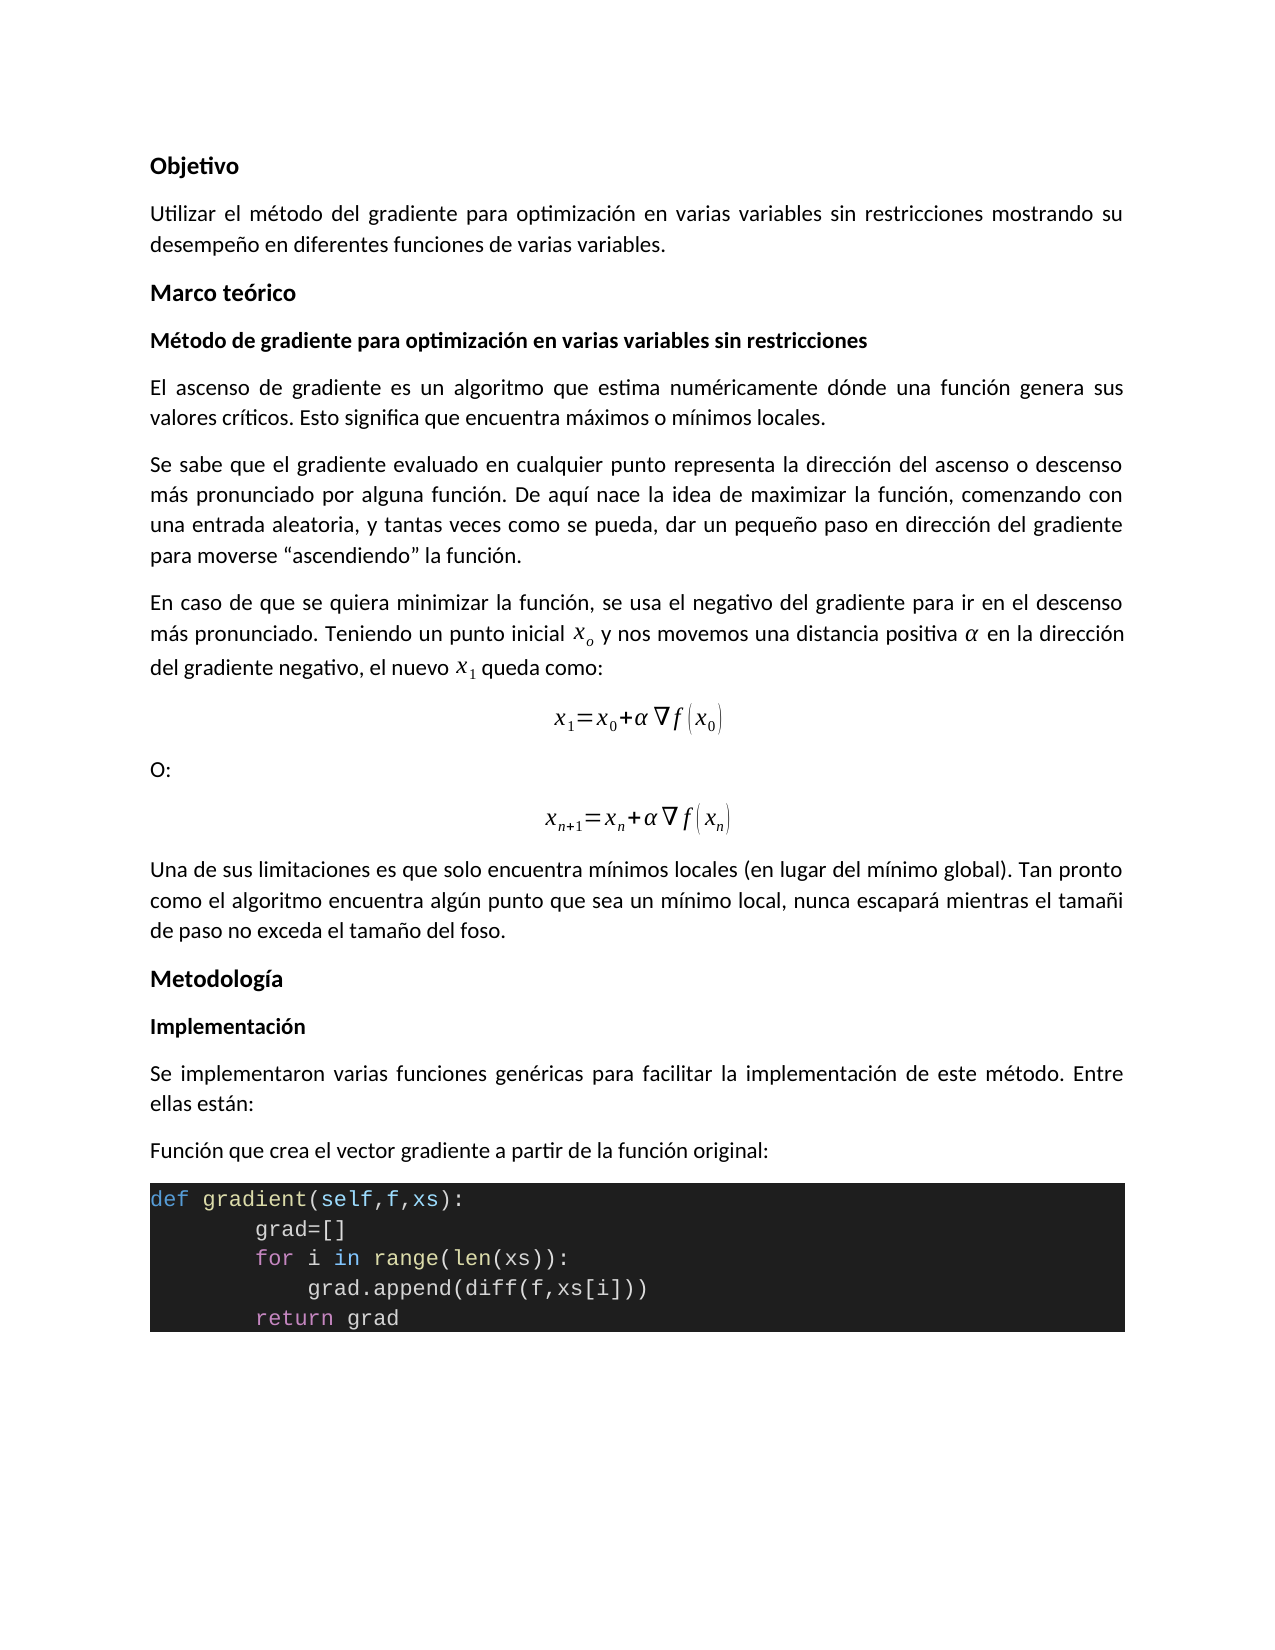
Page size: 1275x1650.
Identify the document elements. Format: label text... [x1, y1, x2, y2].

text Marco teórico [150, 277, 1125, 307]
text El ascenso de gradiente es un algoritmo que estima numéricamente dónde una función genera sus valores críticos. Esto significa que encuentra máximos o mínimos locales. [150, 373, 1125, 431]
text for i in range(len(xs)): [150, 1243, 1125, 1272]
text def gradient(self,f,xs): [150, 1183, 1125, 1213]
text Se sabe que el gradiente evaluado en cualquier punto representa la dirección del ascenso o descenso más pronunciado por alguna función. De aquí nace la idea de maximizar la función, comenzando con una entrada aleatoria, y tantas veces como se pueda, dar un pequeño paso en dirección del gradiente para moverse “ascendiendo” la función. [150, 450, 1125, 569]
text Una de sus limitaciones es que solo encuentra mínimos locales (en lugar del mínimo global). Tan pronto como el algoritmo encuentra algún punto que sea un mínimo local, nunca escapará mientras el tamañi de paso no exceda el tamaño del foso. [150, 856, 1125, 944]
text O: [150, 755, 1125, 783]
text Se implementaron varias funciones genéricas para facilitar la implementación de este método. Entre ellas están: [150, 1059, 1125, 1118]
text grad.append(diff(f,xs[i])) [150, 1272, 1125, 1302]
text Utilizar el método del gradiente para optimización en varias variables sin restricciones mostrando su desempeño en diferentes funciones de varias variables. [150, 199, 1125, 258]
text return grad [150, 1302, 1125, 1332]
text grad=[] [150, 1213, 1125, 1243]
text En caso de que se quiera minimizar la función, se usa el negativo del gradiente para ir en el descenso más pronunciado. Teniendo un punto inicial y nos movemos una distancia positiva en la dirección del gradiente negativo, el nuevo queda como: [150, 588, 1125, 683]
text Método de gradiente para optimización en varias variables sin restricciones [150, 326, 1125, 354]
text Implementación [150, 1012, 1125, 1041]
text Objetivo [150, 150, 1125, 181]
text Metodología [150, 963, 1125, 993]
text Función que crea el vector gradiente a partir de la función original: [150, 1136, 1125, 1164]
